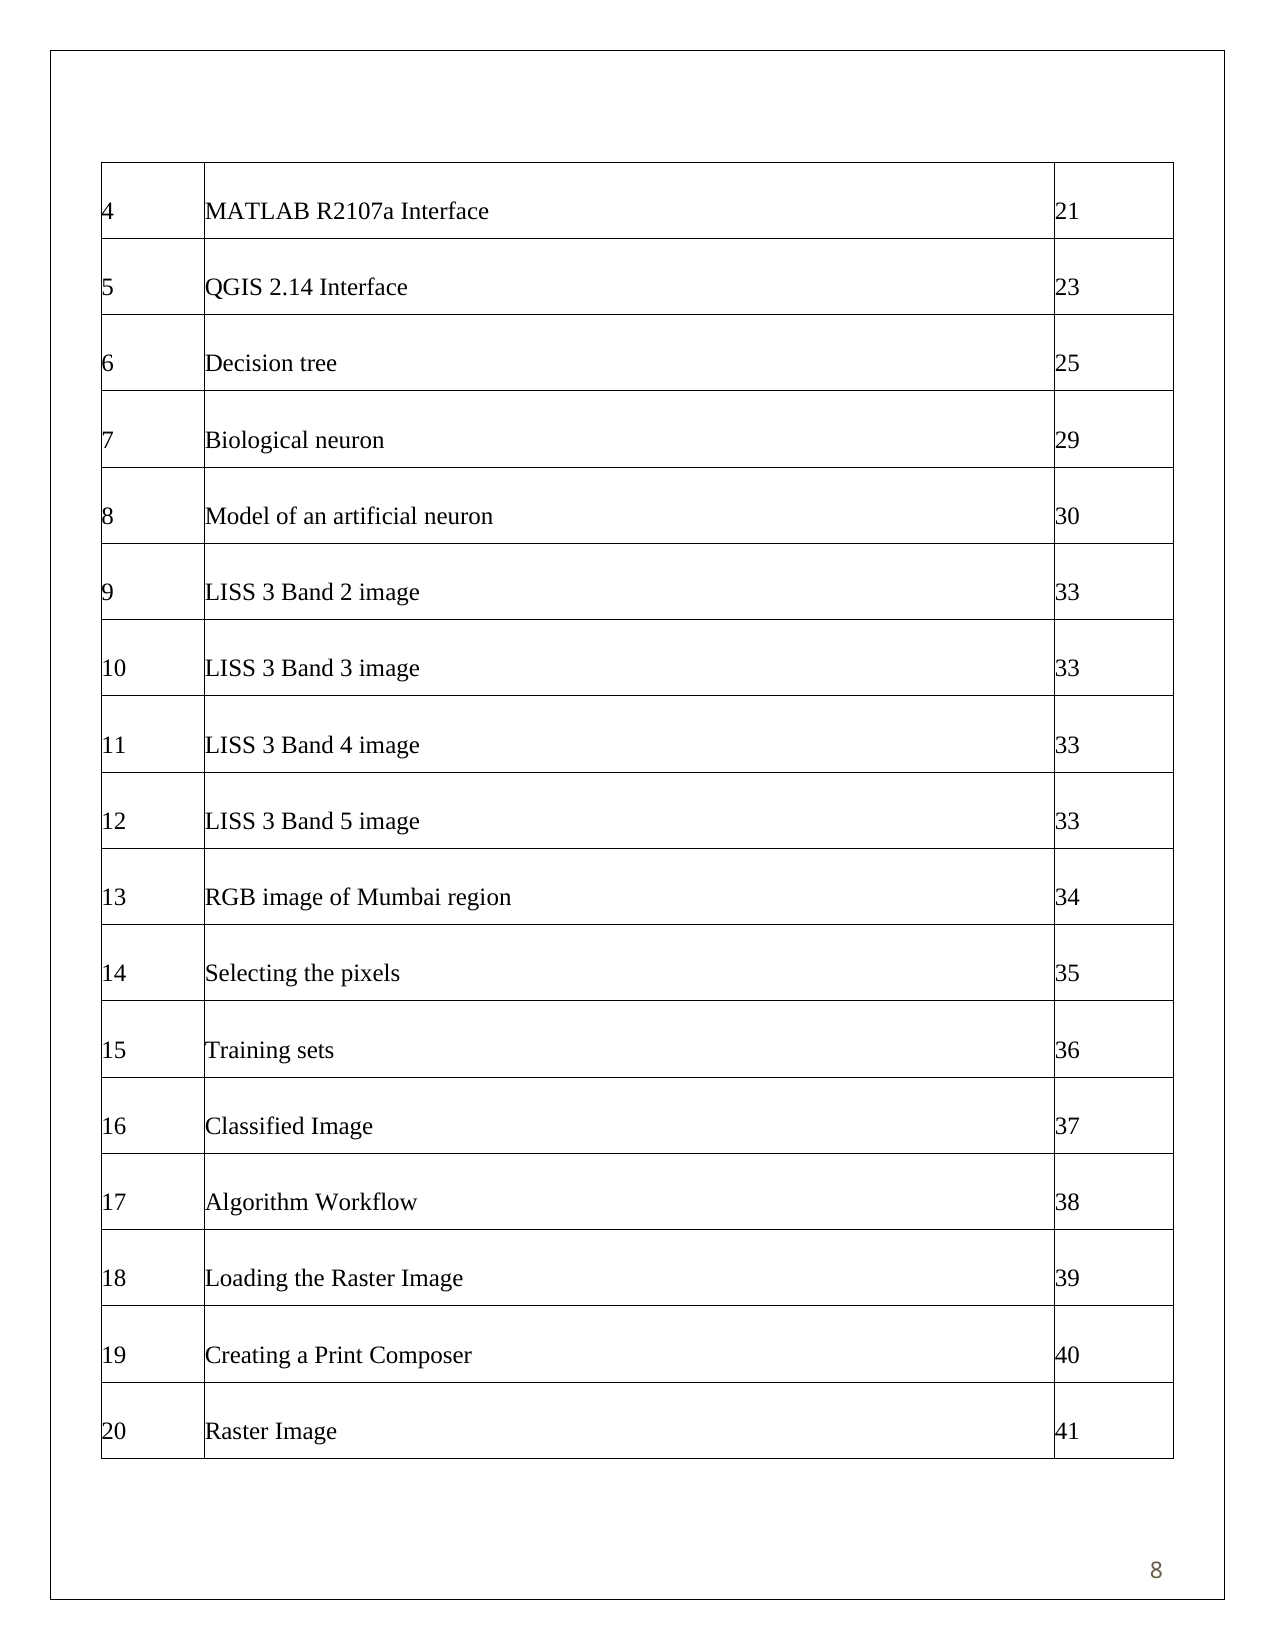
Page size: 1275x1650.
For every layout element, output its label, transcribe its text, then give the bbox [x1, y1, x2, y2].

table_cell Algorithm Workflow [205, 1154, 1054, 1229]
table_cell QGIS 2.14 Interface [205, 239, 1054, 314]
table_cell LISS 3 Band 3 image [205, 620, 1054, 695]
table_cell 41 [1055, 1383, 1173, 1458]
table_cell Decision tree [205, 315, 1054, 390]
table_cell Model of an artificial neuron [205, 468, 1054, 543]
table_cell 23 [1055, 239, 1173, 314]
table_cell 33 [1055, 544, 1173, 619]
table_cell 29 [1055, 391, 1173, 467]
table_cell 18 [102, 1230, 204, 1305]
table_cell 39 [1055, 1230, 1173, 1305]
table_cell 11 [102, 696, 204, 772]
table_cell 20 [102, 1383, 204, 1458]
table_cell Loading the Raster Image [205, 1230, 1054, 1305]
table_cell 8 [102, 468, 204, 543]
table_cell 16 [102, 1078, 204, 1153]
table_cell 13 [102, 849, 204, 924]
table_cell 14 [102, 925, 204, 1000]
table_cell Creating a Print Composer [205, 1306, 1054, 1382]
table_cell 30 [1055, 468, 1173, 543]
table_cell 33 [1055, 696, 1173, 772]
table_cell 35 [1055, 925, 1173, 1000]
table_cell 40 [1055, 1306, 1173, 1382]
table_cell 17 [102, 1154, 204, 1229]
table_cell 7 [102, 391, 204, 467]
table_cell Raster Image [205, 1383, 1054, 1458]
table_cell MATLAB R2107a Interface [205, 163, 1054, 238]
table_cell LISS 3 Band 2 image [205, 544, 1054, 619]
table_cell 4 [102, 163, 204, 238]
table_cell 10 [102, 620, 204, 695]
table_cell 5 [102, 239, 204, 314]
table_cell LISS 3 Band 4 image [205, 696, 1054, 772]
table_cell 15 [102, 1001, 204, 1077]
table_cell 34 [1055, 849, 1173, 924]
table_cell Classified Image [205, 1078, 1054, 1153]
table_cell 19 [102, 1306, 204, 1382]
table_cell LISS 3 Band 5 image [205, 773, 1054, 848]
table_cell Biological neuron [205, 391, 1054, 467]
table_cell 33 [1055, 620, 1173, 695]
table_cell Selecting the pixels [205, 925, 1054, 1000]
table_cell 36 [1055, 1001, 1173, 1077]
table_cell 33 [1055, 773, 1173, 848]
table_cell 21 [1055, 163, 1173, 238]
table_cell 37 [1055, 1078, 1173, 1153]
table_cell 9 [102, 544, 204, 619]
table_cell 38 [1055, 1154, 1173, 1229]
table_cell RGB image of Mumbai region [205, 849, 1054, 924]
table_cell 12 [102, 773, 204, 848]
table_cell 6 [102, 315, 204, 390]
table_cell Training sets [205, 1001, 1054, 1077]
table_cell 25 [1055, 315, 1173, 390]
